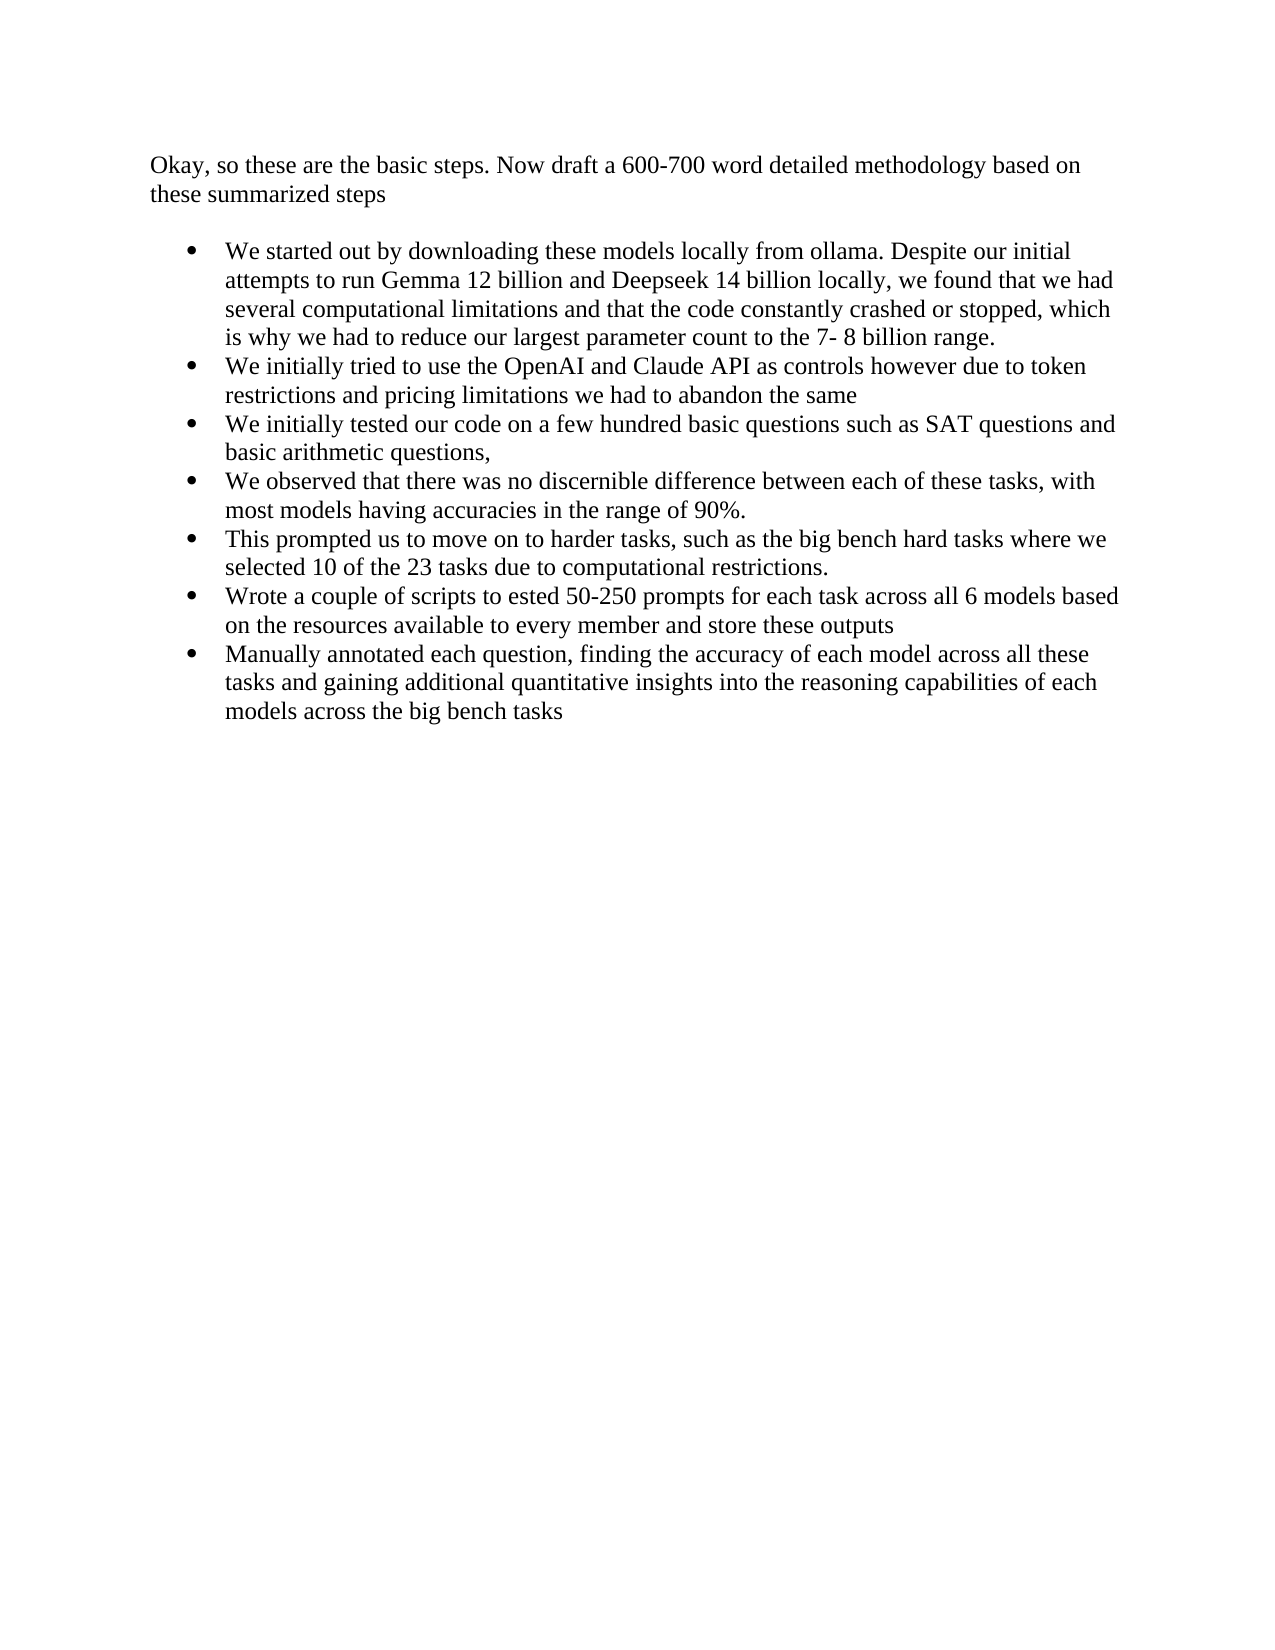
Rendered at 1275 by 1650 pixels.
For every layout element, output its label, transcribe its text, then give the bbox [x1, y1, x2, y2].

text Okay, so these are the basic steps. Now draft a 600-700 word detailed methodology based on these summarized steps [150, 150, 1125, 207]
list We observed that there was no discernible difference between each of these tasks, with most models having accuracies in the range of 90%. [187, 466, 1125, 524]
list We started out by downloading these models locally from ollama. Despite our initial attempts to run Gemma 12 billion and Deepseek 14 billion locally, we found that we had several computational limitations and that the code constantly crashed or stopped, which is why we had to reduce our largest parameter count to the 7- 8 billion range. [187, 236, 1125, 351]
list Manually annotated each question, finding the accuracy of each model across all these tasks and gaining additional quantitative insights into the reasoning capabilities of each models across the big bench tasks [187, 639, 1125, 725]
list Wrote a couple of scripts to ested 50-250 prompts for each task across all 6 models based on the resources available to every member and store these outputs [187, 581, 1125, 639]
list We initially tried to use the OpenAI and Claude API as controls however due to token restrictions and pricing limitations we had to abandon the same [187, 351, 1125, 409]
list We initially tested our code on a few hundred basic questions such as SAT questions and basic arithmetic questions, [187, 409, 1125, 466]
list This prompted us to move on to harder tasks, such as the big bench hard tasks where we selected 10 of the 23 tasks due to computational restrictions. [187, 524, 1125, 581]
